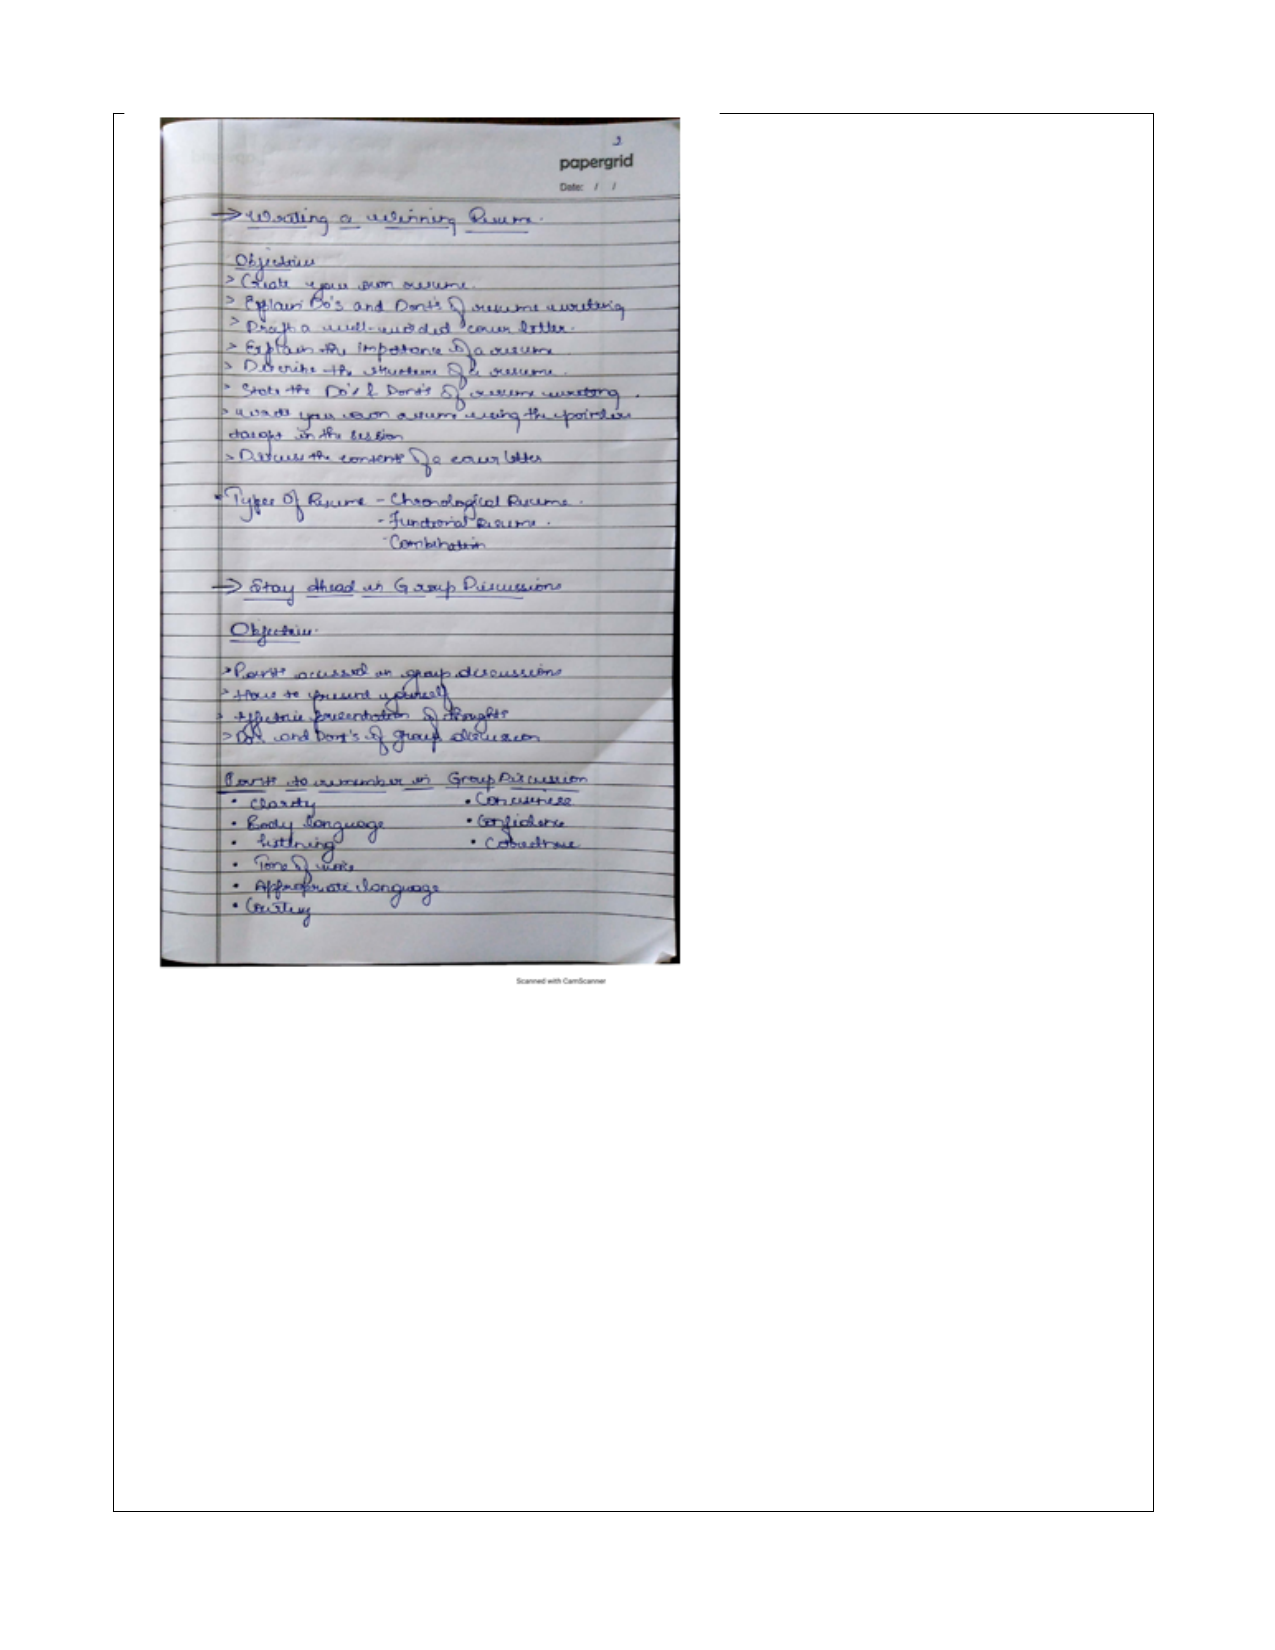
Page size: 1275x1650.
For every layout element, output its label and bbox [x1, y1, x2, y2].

picture [124, 113, 720, 992]
table_cell [114, 114, 1153, 1511]
